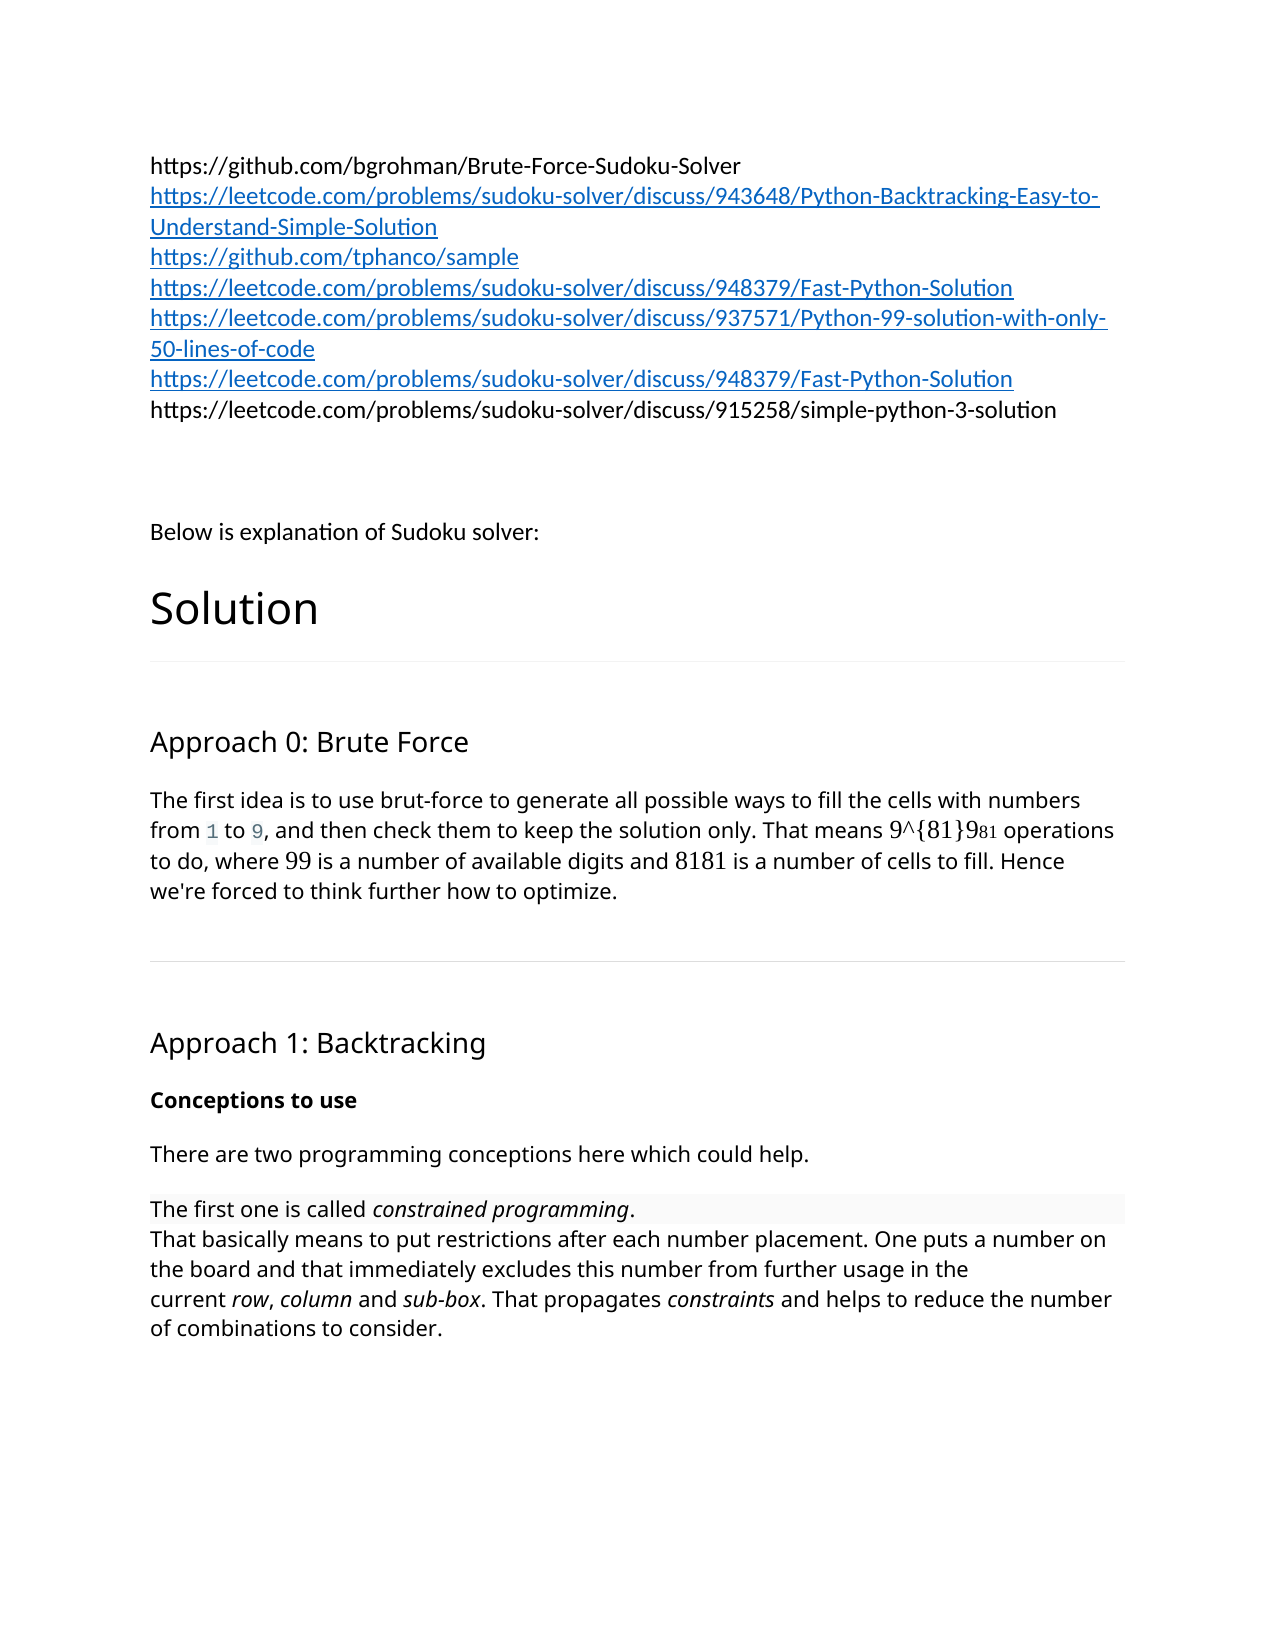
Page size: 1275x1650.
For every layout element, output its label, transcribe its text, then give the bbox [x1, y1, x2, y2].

text https://leetcode.com/problems/sudoku-solver/discuss/943648/Python-Backtracking-Easy-to-Understand-Simple-Solution [150, 181, 1125, 242]
text https://leetcode.com/problems/sudoku-solver/discuss/948379/Fast-Python-Solution [150, 272, 1125, 303]
text Approach 0: Brute Force [150, 723, 1125, 761]
text Conceptions to use [150, 1085, 1125, 1114]
text There are two programming conceptions here which could help. [150, 1139, 1125, 1169]
text https://leetcode.com/problems/sudoku-solver/discuss/937571/Python-99-solution-with-only-50-lines-of-code [150, 303, 1125, 364]
text Solution [150, 578, 1125, 638]
text The first idea is to use brut-force to generate all possible ways to fill the cells with numbers from 1 to 9, and then check them to keep the solution only. That means 9^{81}981 operations to do, where 99 is a number of available digits and 8181 is a number of cells to fill. Hence we're forced to think further how to optimize. [150, 784, 1125, 936]
text https://leetcode.com/problems/sudoku-solver/discuss/948379/Fast-Python-Solution [150, 364, 1125, 394]
text Approach 1: Backtracking [150, 1023, 1125, 1061]
text The first one is called constrained programming. [150, 1194, 1125, 1224]
text https://github.com/bgrohman/Brute-Force-Sudoku-Solver [150, 150, 1125, 181]
text https://leetcode.com/problems/sudoku-solver/discuss/915258/simple-python-3-solution [150, 394, 1125, 425]
text Below is explanation of Sudoku solver: [150, 516, 1125, 547]
text That basically means to put restrictions after each number placement. One puts a number on the board and that immediately excludes this number from further usage in the current row, column and sub-box. That propagates constraints and helps to reduce the number of combinations to consider. [150, 1224, 1125, 1343]
text https://github.com/tphanco/sample [150, 242, 1125, 272]
